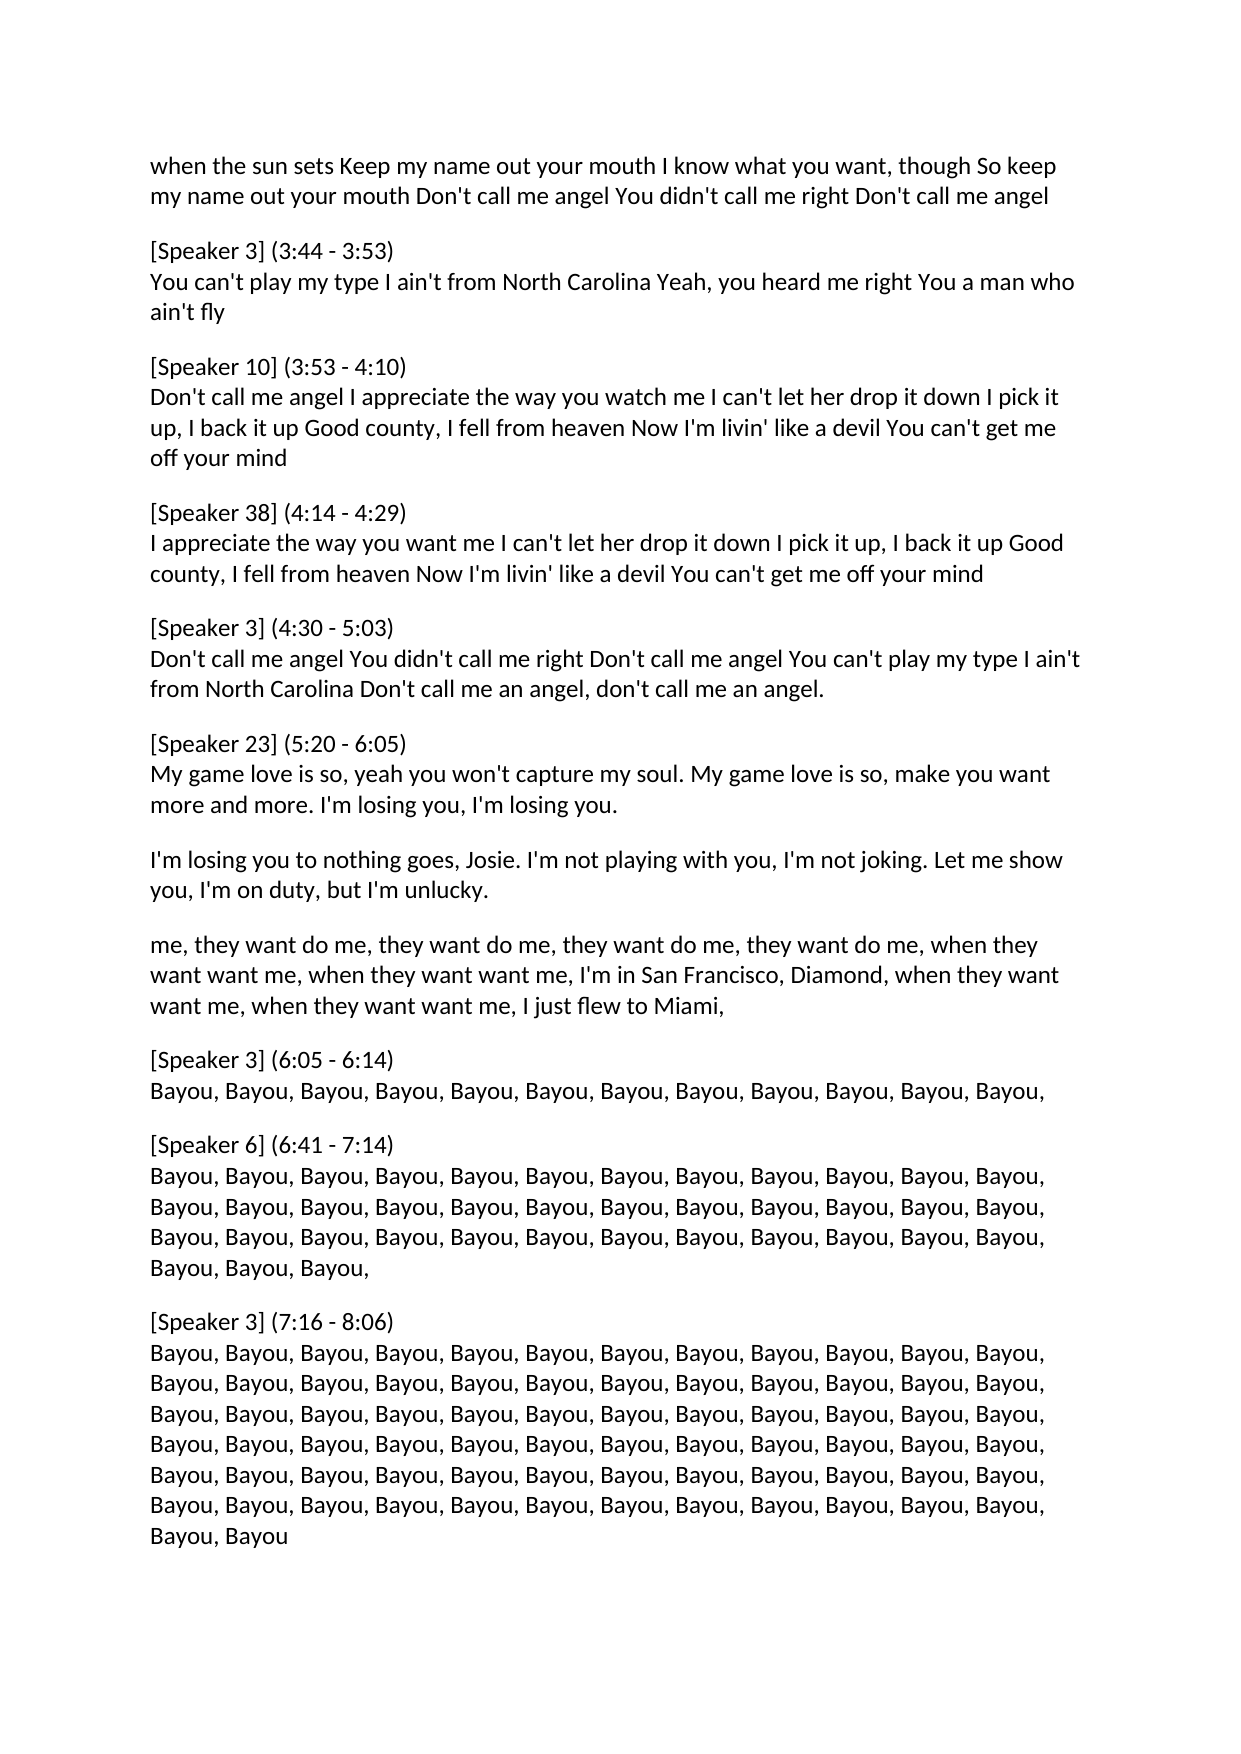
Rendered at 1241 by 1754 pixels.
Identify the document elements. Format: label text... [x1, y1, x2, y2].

text Don't call me angel You didn't call me right Don't call me angel You can't play my type I ain't from North Carolina Don't call me an angel, don't call me an angel. [150, 643, 1090, 704]
text [Speaker 3] (4:30 - 5:03) [150, 612, 1090, 643]
text Don't call me angel I appreciate the way you watch me I can't let her drop it down I pick it up, I back it up Good county, I fell from heaven Now I'm livin' like a devil You can't get me off your mind [150, 381, 1090, 473]
text [Speaker 23] (5:20 - 6:05) [150, 728, 1090, 759]
text [Speaker 3] (7:16 - 8:06) [150, 1306, 1090, 1337]
text Bayou, Bayou, Bayou, Bayou, Bayou, Bayou, Bayou, Bayou, Bayou, Bayou, Bayou, Bayou, Bayou, Bayou, Bayou, Bayou, Bayou, Bayou, Bayou, Bayou, Bayou, Bayou, Bayou, Bayou, Bayou, Bayou, Bayou, Bayou, Bayou, Bayou, Bayou, Bayou, Bayou, Bayou, Bayou, Bayou, Bayou, Bayou, Bayou, [150, 1160, 1090, 1282]
text I appreciate the way you want me I can't let her drop it down I pick it up, I back it up Good county, I fell from heaven Now I'm livin' like a devil You can't get me off your mind [150, 527, 1090, 588]
text [Speaker 10] (3:53 - 4:10) [150, 351, 1090, 381]
text Bayou, Bayou, Bayou, Bayou, Bayou, Bayou, Bayou, Bayou, Bayou, Bayou, Bayou, Bayou, [150, 1075, 1090, 1106]
text me, they want do me, they want do me, they want do me, they want do me, when they want want me, when they want want me, I'm in San Francisco, Diamond, when they want want me, when they want want me, I just flew to Miami, [150, 929, 1090, 1020]
text I'm losing you to nothing goes, Josie. I'm not playing with you, I'm not joking. Let me show you, I'm on duty, but I'm unlucky. [150, 844, 1090, 905]
text You can't play my type I ain't from North Carolina Yeah, you heard me right You a man who ain't fly [150, 266, 1090, 327]
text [150, 150, 1090, 211]
text [Speaker 6] (6:41 - 7:14) [150, 1129, 1090, 1160]
text [Speaker 38] (4:14 - 4:29) [150, 497, 1090, 527]
text My game love is so, yeah you won't capture my soul. My game love is so, make you want more and more. I'm losing you, I'm losing you. [150, 759, 1090, 820]
text [Speaker 3] (3:44 - 3:53) [150, 235, 1090, 266]
text [Speaker 3] (6:05 - 6:14) [150, 1044, 1090, 1075]
text Bayou, Bayou, Bayou, Bayou, Bayou, Bayou, Bayou, Bayou, Bayou, Bayou, Bayou, Bayou, Bayou, Bayou, Bayou, Bayou, Bayou, Bayou, Bayou, Bayou, Bayou, Bayou, Bayou, Bayou, Bayou, Bayou, Bayou, Bayou, Bayou, Bayou, Bayou, Bayou, Bayou, Bayou, Bayou, Bayou, Bayou, Bayou, Bayou, Bayou, Bayou, Bayou, Bayou, Bayou, Bayou, Bayou, Bayou, Bayou, Bayou, Bayou, Bayou, Bayou, Bayou, Bayou, Bayou, Bayou, Bayou, Bayou, Bayou, Bayou, Bayou, Bayou, Bayou, Bayou, Bayou, Bayou, Bayou, Bayou, Bayou, Bayou, Bayou, Bayou, Bayou, Bayou [150, 1337, 1090, 1550]
